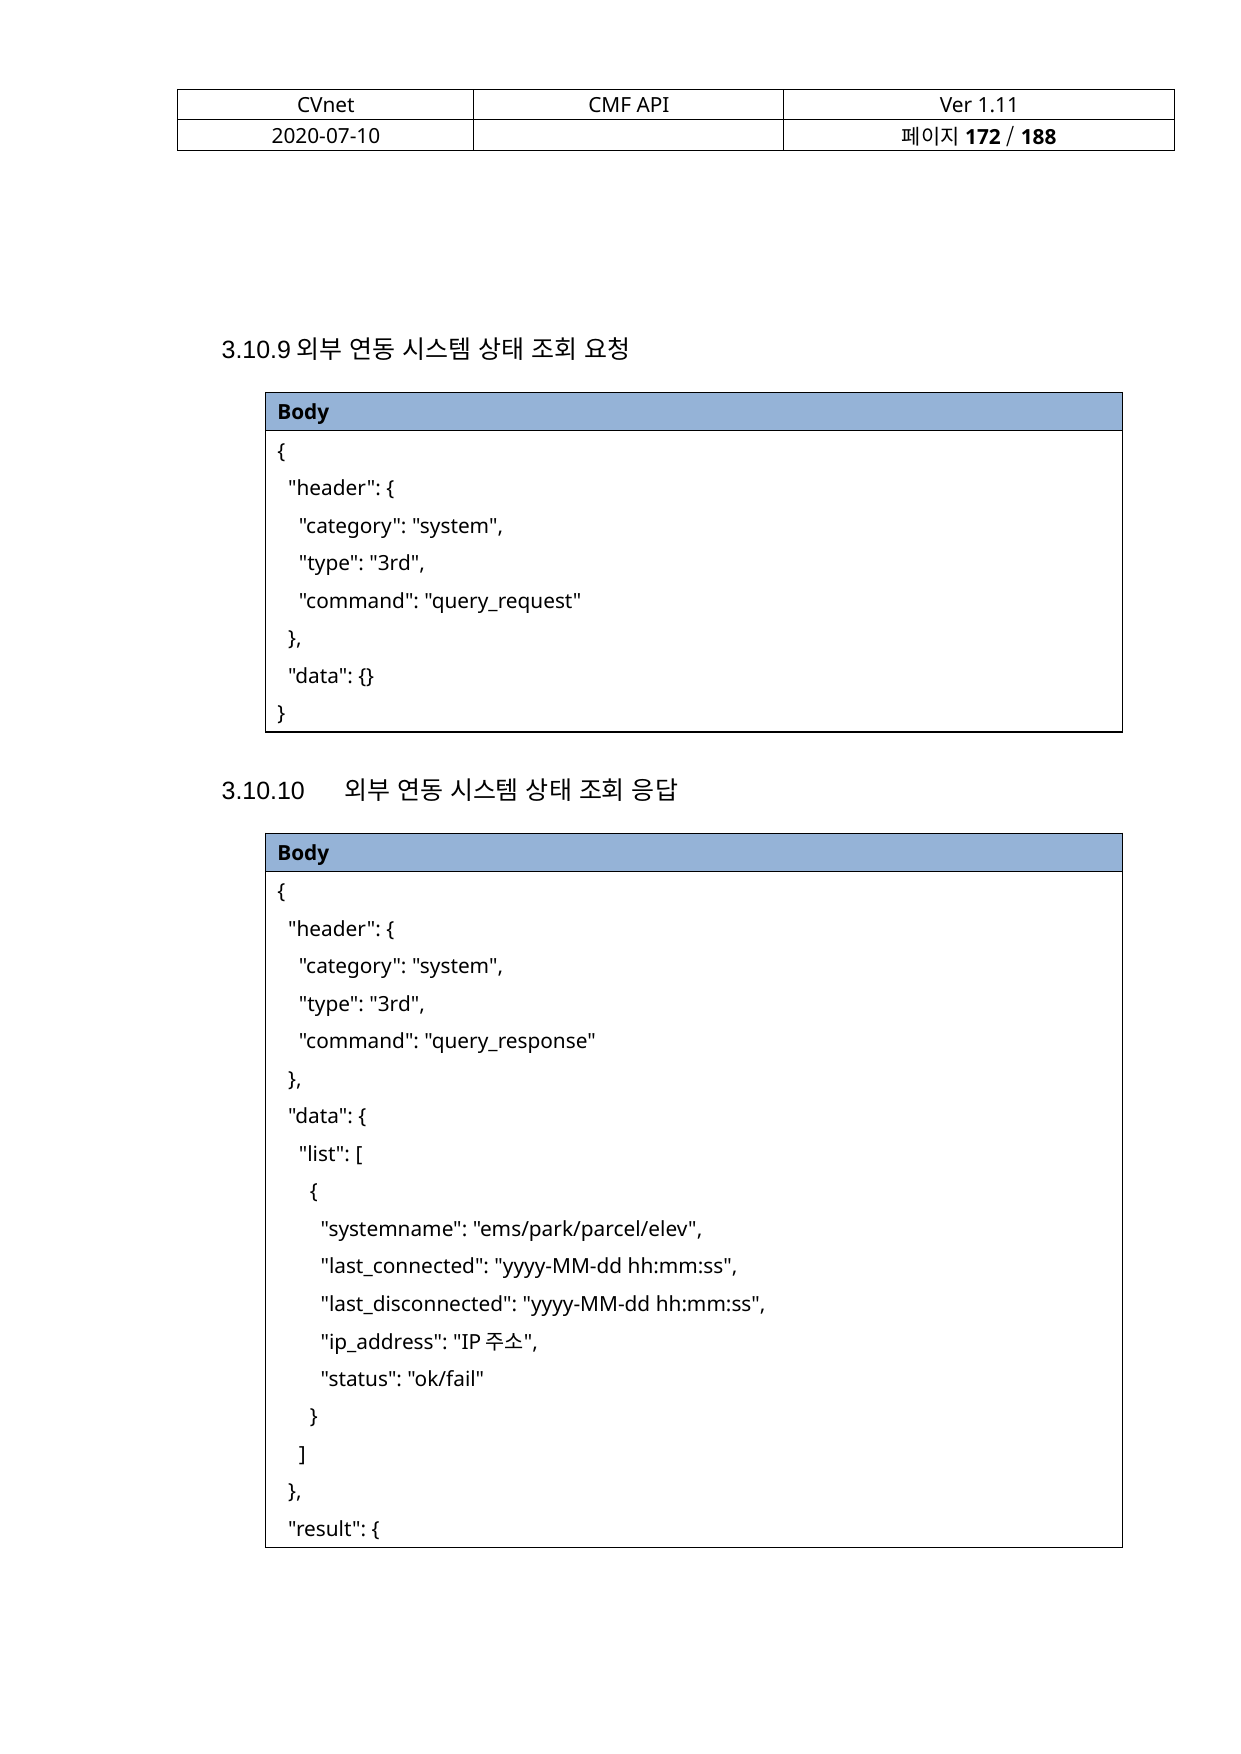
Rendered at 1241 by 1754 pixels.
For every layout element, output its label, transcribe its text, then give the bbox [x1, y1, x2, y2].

subtitle 외부 연동 시스템 상태 조회 응답 [221, 770, 1063, 807]
table_header Body [266, 834, 1122, 871]
table_header Body [266, 393, 1122, 430]
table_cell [266, 872, 1122, 1547]
subtitle 외부 연동 시스템 상태 조회 요청 [221, 329, 1063, 367]
table_cell { "header": { "category": "system", "type": "3rd", "command": "query_request" }, "data": {} } [266, 431, 1122, 731]
